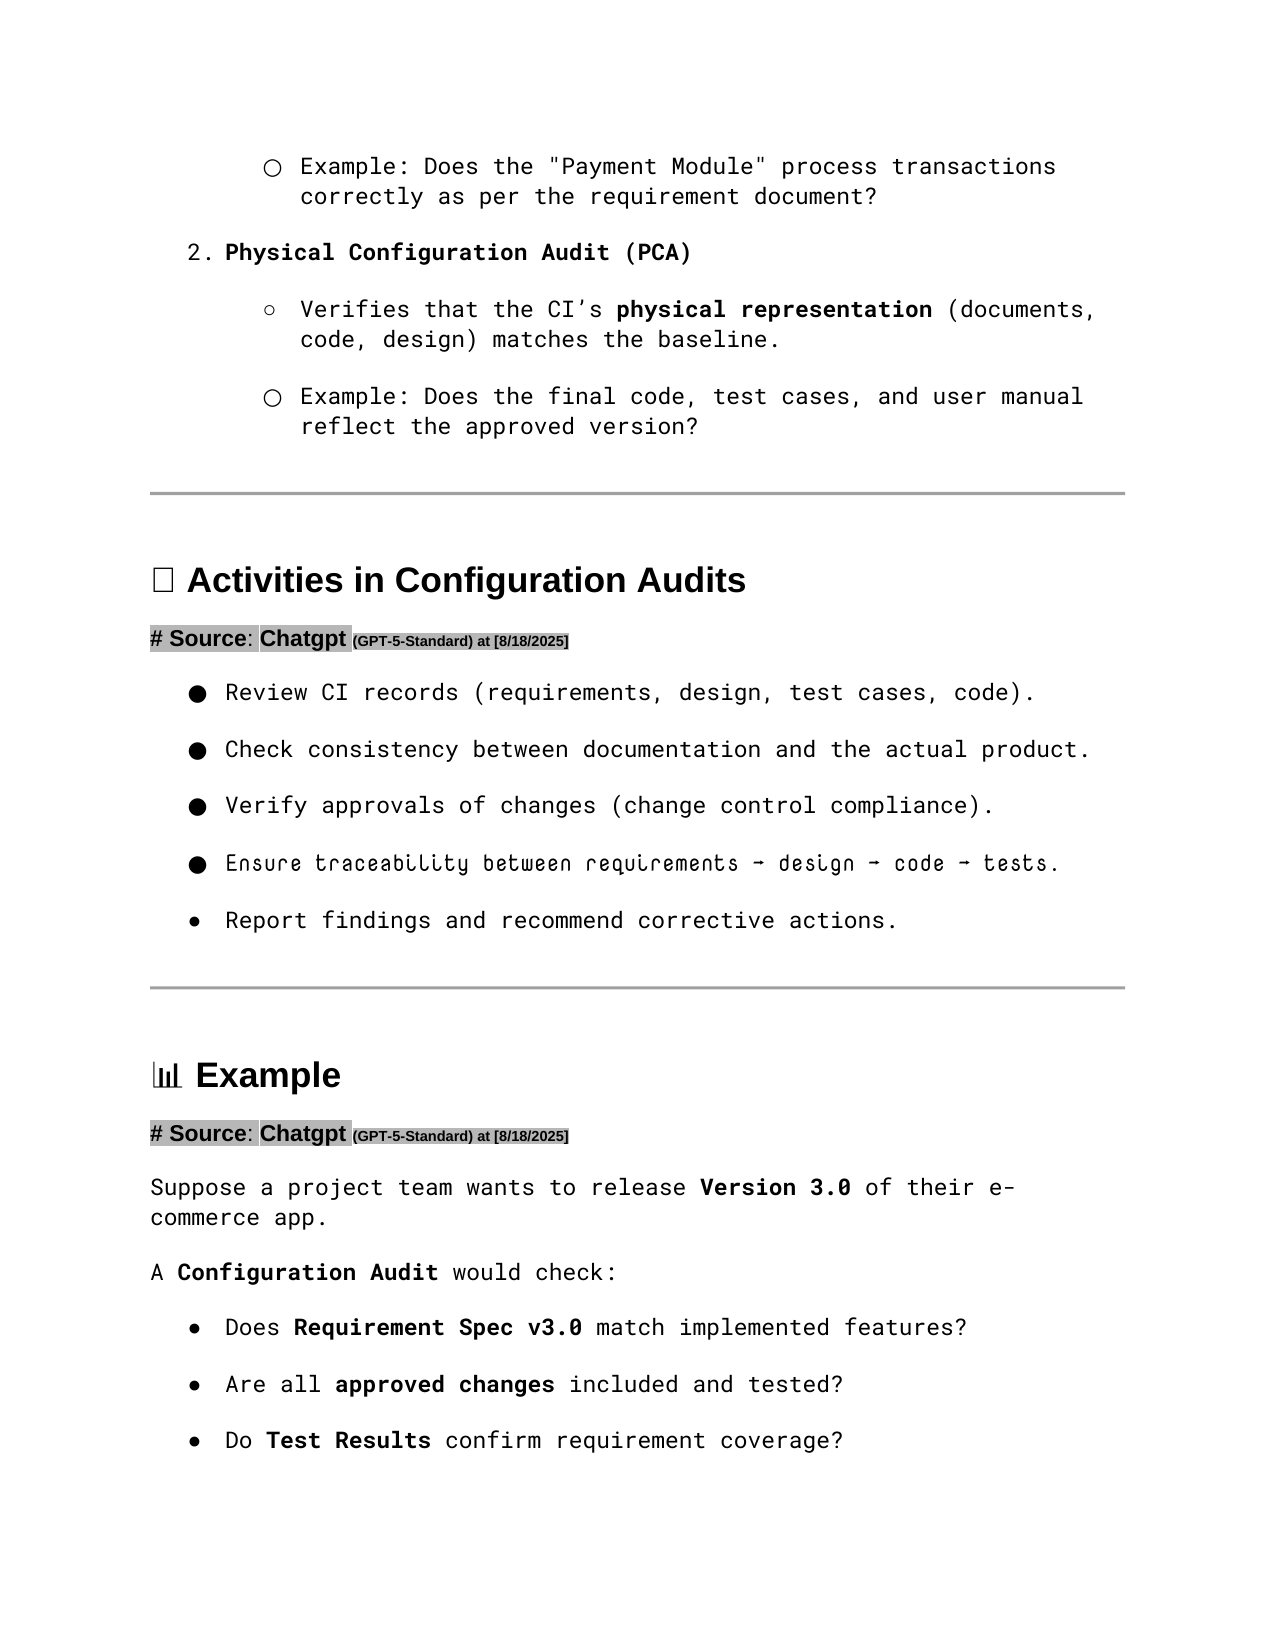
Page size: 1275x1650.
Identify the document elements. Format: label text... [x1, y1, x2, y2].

text A Configuration Audit would check: [150, 1256, 1125, 1287]
text # Source: Chatgpt (GPT-5-Standard) at [8/18/2025] [352, 625, 1125, 652]
subtitle 📘 Activities in Configuration Audits [150, 559, 1125, 600]
text # Source: Chatgpt (GPT-5-Standard) at [8/18/2025] [352, 1120, 1125, 1146]
list Example: Does the final code, test cases, and user manual reflect the approved version? [262, 380, 1125, 467]
list Review CI records (requirements, design, test cases, code). [187, 677, 1125, 733]
list Report findings and recommend corrective actions. [187, 905, 1125, 961]
list Are all approved changes included and tested? [187, 1368, 1125, 1425]
list Do Test Results confirm requirement coverage? [187, 1425, 1125, 1481]
list Ensure traceability between requirements → design → code → tests. [187, 846, 1125, 905]
list Does Requirement Spec v3.0 match implemented features? [187, 1312, 1125, 1368]
text Suppose a project team wants to release Version 3.0 of their e-commerce app. [150, 1171, 1125, 1231]
list Physical Configuration Audit (PCA) [187, 237, 1125, 293]
list Example: Does the "Payment Module" process transactions correctly as per the requirement document? [262, 150, 1125, 237]
list Check consistency between documentation and the actual product. [187, 733, 1125, 790]
list Verify approvals of changes (change control compliance). [187, 790, 1125, 846]
list Verifies that the CI’s physical representation (documents, code, design) matches the baseline. [262, 293, 1125, 380]
subtitle 📊 Example [150, 1054, 1125, 1095]
